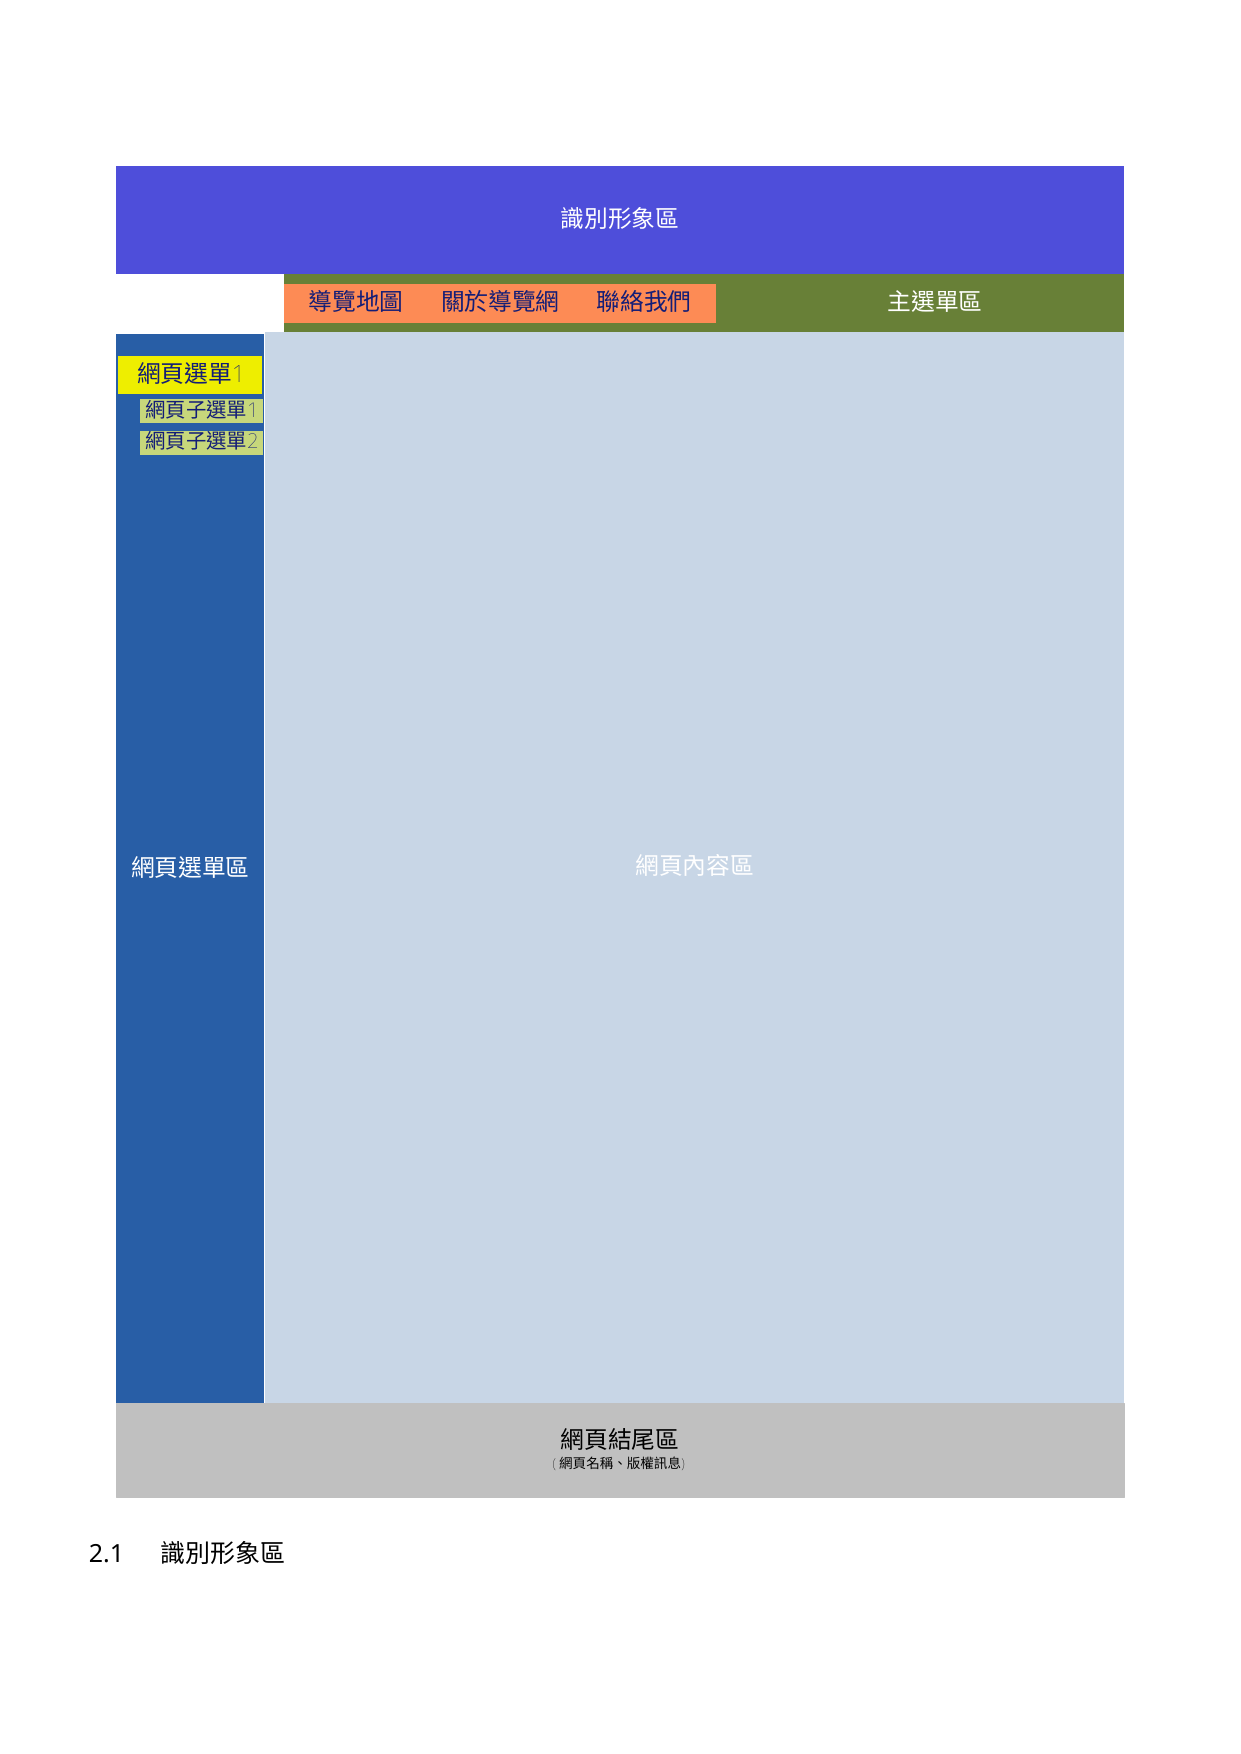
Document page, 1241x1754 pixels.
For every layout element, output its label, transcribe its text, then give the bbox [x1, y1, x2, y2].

subtitle 識別形象區 [89, 1533, 1181, 1571]
